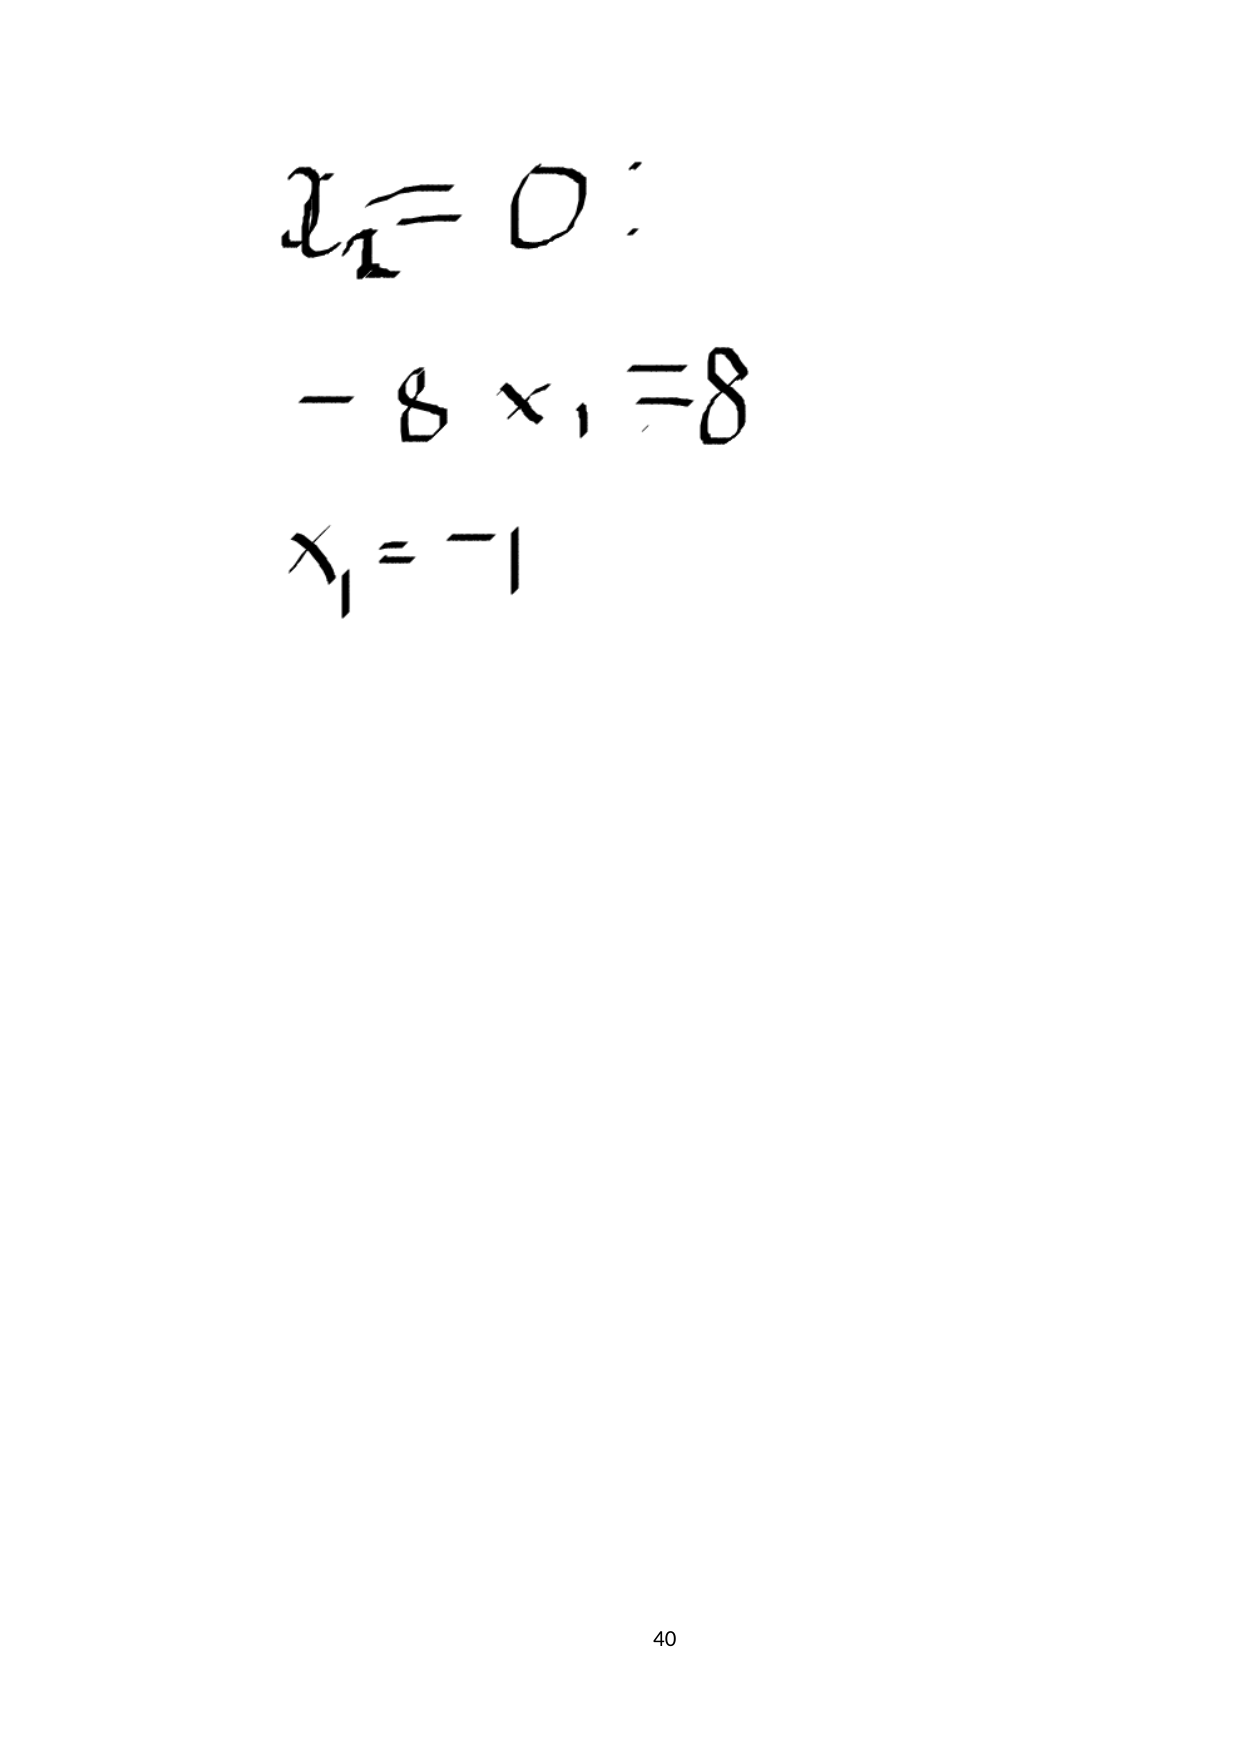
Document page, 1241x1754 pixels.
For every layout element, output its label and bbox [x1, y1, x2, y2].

picture [221, 118, 794, 654]
